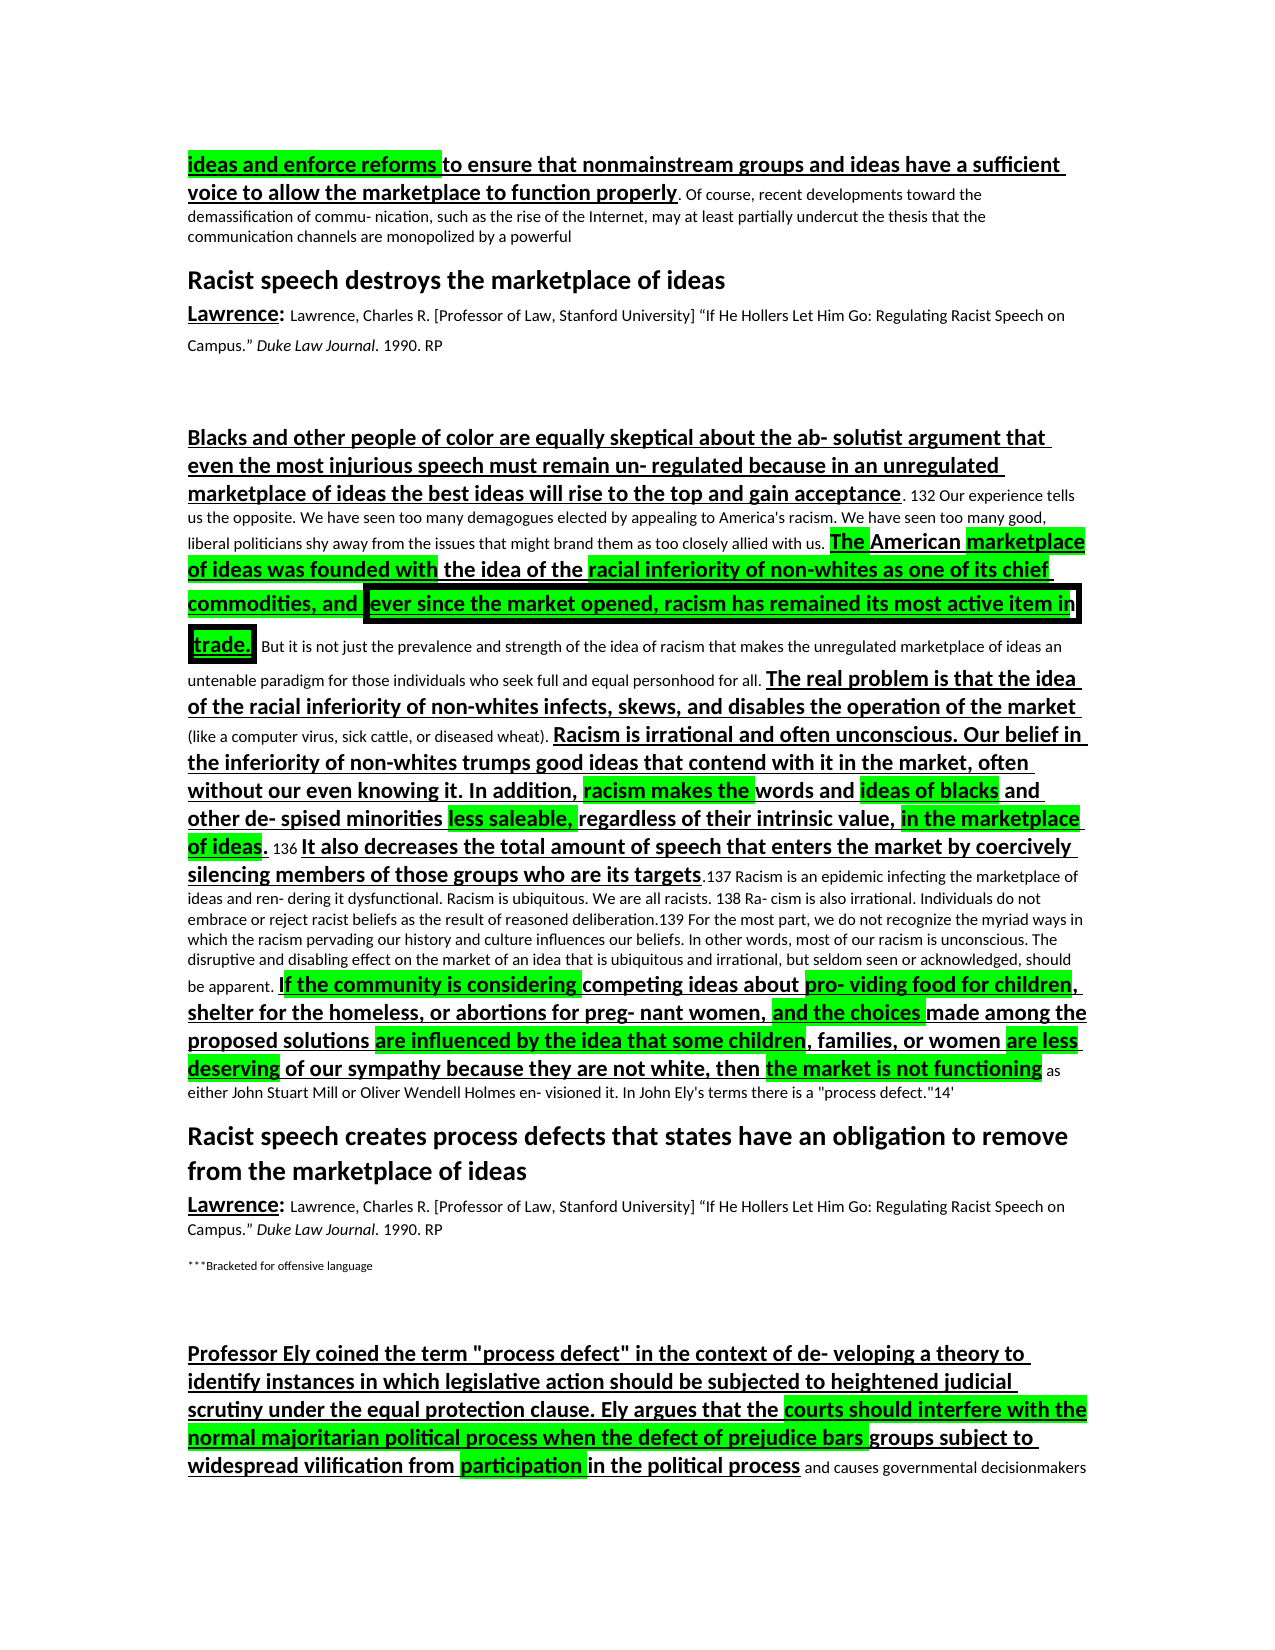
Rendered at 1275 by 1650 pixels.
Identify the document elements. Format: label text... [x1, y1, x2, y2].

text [187, 150, 1087, 247]
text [187, 1339, 1087, 1419]
subtitle Racist speech destroys the marketplace of ideas [187, 263, 1087, 296]
text Lawrence: Lawrence, Charles R. [Professor of Law, Stanford University] “If He Hollers Let Him Go: Regulating Racist Speech on Campus.” Duke Law Journal. 1990. RP [187, 1190, 1087, 1240]
text Lawrence: Lawrence, Charles R. [Professor of Law, Stanford University] “If He Hollers Let Him Go: Regulating Racist Speech on Campus.” Duke Law Journal. 1990. RP [187, 299, 1087, 357]
subtitle Racist speech creates process defects that states have an obligation to remove from the marketplace of ideas [187, 1119, 1087, 1187]
text ***Bracketed for offensive language [187, 1258, 1087, 1273]
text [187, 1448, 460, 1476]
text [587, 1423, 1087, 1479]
text Blacks and other people of color are equally skeptical about the ab- solutist argument that even the most injurious speech must remain un- regulated because in an unregulated marketplace of ideas the best ideas will rise to the top and gain acceptance. 132 Our experience tells us the opposite. We have seen too many demagogues elected by appealing to America's racism. We have seen too many good, liberal politicians shy away from the issues that might brand them as too closely allied with us. The American marketplace of ideas was founded with the idea of the racial inferiority of non-whites as one of its chief commodities, and ever since the market opened, racism has remained its most active item in trade. But it is not just the prevalence and strength of the idea of racism that makes the unregulated marketplace of ideas an untenable paradigm for those individuals who seek full and equal personhood for all. The real problem is that the idea of the racial inferiority of non-whites infects, skews, and disables the operation of the market (like a computer virus, sick cattle, or diseased wheat). Racism is irrational and often unconscious. Our belief in the inferiority of non-whites trumps good ideas that contend with it in the market, often without our even knowing it. In addition, racism makes the words and ideas of blacks and other de- spised minorities less saleable, regardless of their intrinsic value, in the marketplace of ideas. 136 It also decreases the total amount of speech that enters the market by coercively silencing members of those groups who are its targets.137 Racism is an epidemic infecting the marketplace of ideas and ren- dering it dysfunctional. Racism is ubiquitous. We are all racists. 138 Ra- cism is also irrational. Individuals do not embrace or reject racist beliefs as the result of reasoned deliberation.139 For the most part, we do not recognize the myriad ways in which the racism pervading our history and culture influences our beliefs. In other words, most of our racism is unconscious. The disruptive and disabling effect on the market of an idea that is ubiquitous and irrational, but seldom seen or acknowledged, should be apparent. If the community is considering competing ideas about pro- viding food for children, shelter for the homeless, or abortions for preg- nant women, and the choices made among the proposed solutions are influenced by the idea that some children, families, or women are less deserving of our sympathy because they are not white, then the market is not functioning as either John Stuart Mill or Oliver Wendell Holmes en- visioned it. In John Ely's terms there is a "process defect."14' [187, 423, 1087, 1022]
